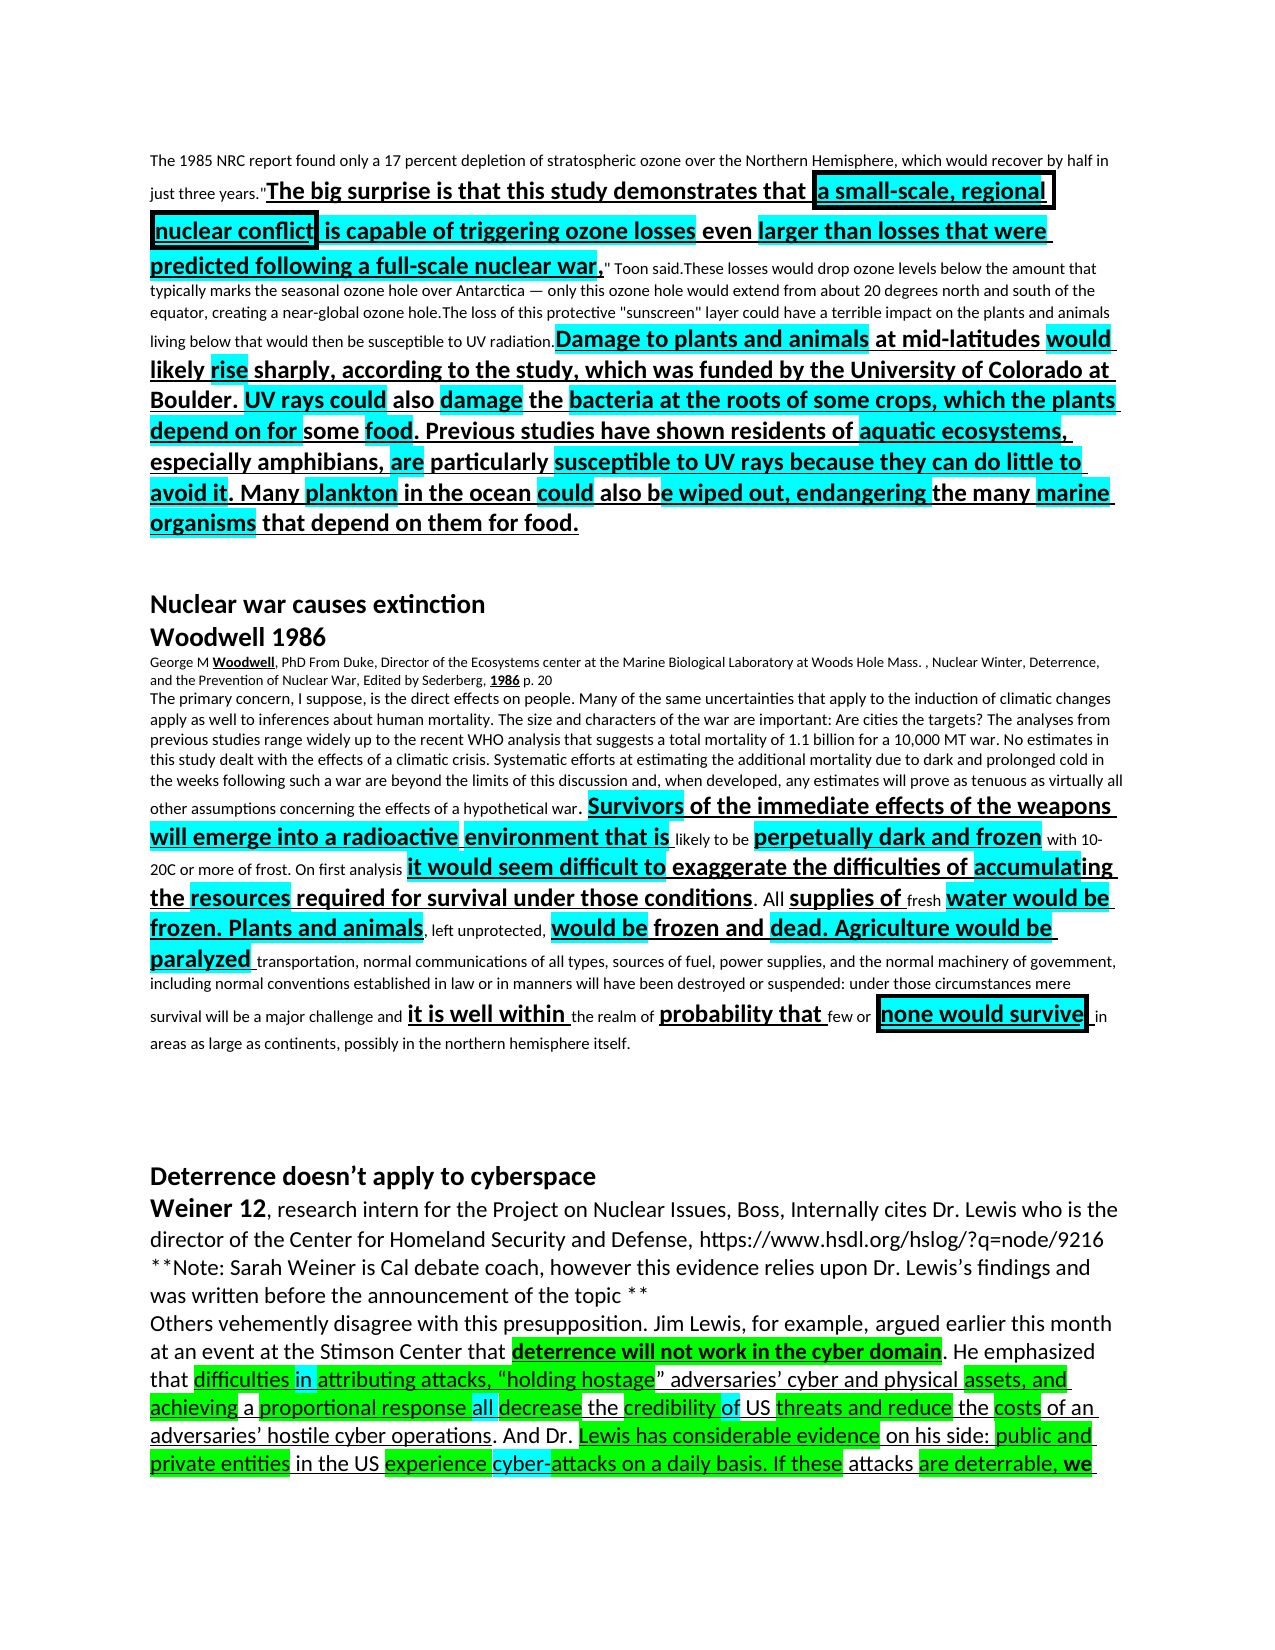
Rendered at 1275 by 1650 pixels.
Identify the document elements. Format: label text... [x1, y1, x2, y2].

text Deterrence doesn’t apply to cyberspace [150, 1159, 1125, 1192]
text George M Woodwell, PhD From Duke, Director of the Ecosystems center at the Marine Biological Laboratory at Woods Hole Mass. , Nuclear Winter, Deterrence, and the Prevention of Nuclear War, Edited by Sederberg, 1986 p. 20 [150, 653, 1125, 688]
text Woodwell 1986 [150, 620, 1125, 653]
text Weiner 12, research intern for the Project on Nuclear Issues, Boss, Internally cites Dr. Lewis who is the director of the Center for Homeland Security and Defense, https://www.hsdl.org/hslog/?q=node/9216 **Note: Sarah Weiner is Cal debate coach, however this evidence relies upon Dr. Lewis’s findings and was written before the announcement of the topic ** [150, 1192, 1125, 1309]
text The primary concern, I suppose, is the direct effects on people. Many of the same uncertainties that apply to the induction of climatic changes apply as well to inferences about human mortality. The size and characters of the war are important: Are cities the targets? The analyses from previous studies range widely up to the recent WHO analysis that suggests a total mortality of 1.1 billion for a 10,000 MT war. No estimates in this study dealt with the effects of a climatic crisis. Systematic efforts at estimating the additional mortality due to dark and prolonged cold in the weeks following such a war are beyond the limits of this discussion and, when developed, any estimates will prove as tenuous as virtually all other assumptions concerning the effects of a hypothetical war. Survivors of the immediate effects of the weapons will emerge into a radioactive environment that is likely to be perpetually dark and frozen with 10-20C or more of frost. On first analysis it would seem difficult to exaggerate the difficulties of accumulating the resources required for survival under those conditions. All supplies of fresh water would be frozen. Plants and animals, left unprotected, would be frozen and dead. Agriculture would be paralyzed transportation, normal communications of all types, sources of fuel, power supplies, and the normal machinery of govemment, including normal conventions established in law or in manners will have been destroyed or suspended: under those circumstances mere survival will be a major challenge and it is well within the realm of probability that few or none would survive in areas as large as continents, possibly in the northern hemisphere itself. [150, 688, 1125, 1054]
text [150, 150, 1125, 566]
subtitle Nuclear war causes extinction [150, 587, 1125, 620]
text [150, 1309, 1125, 1477]
